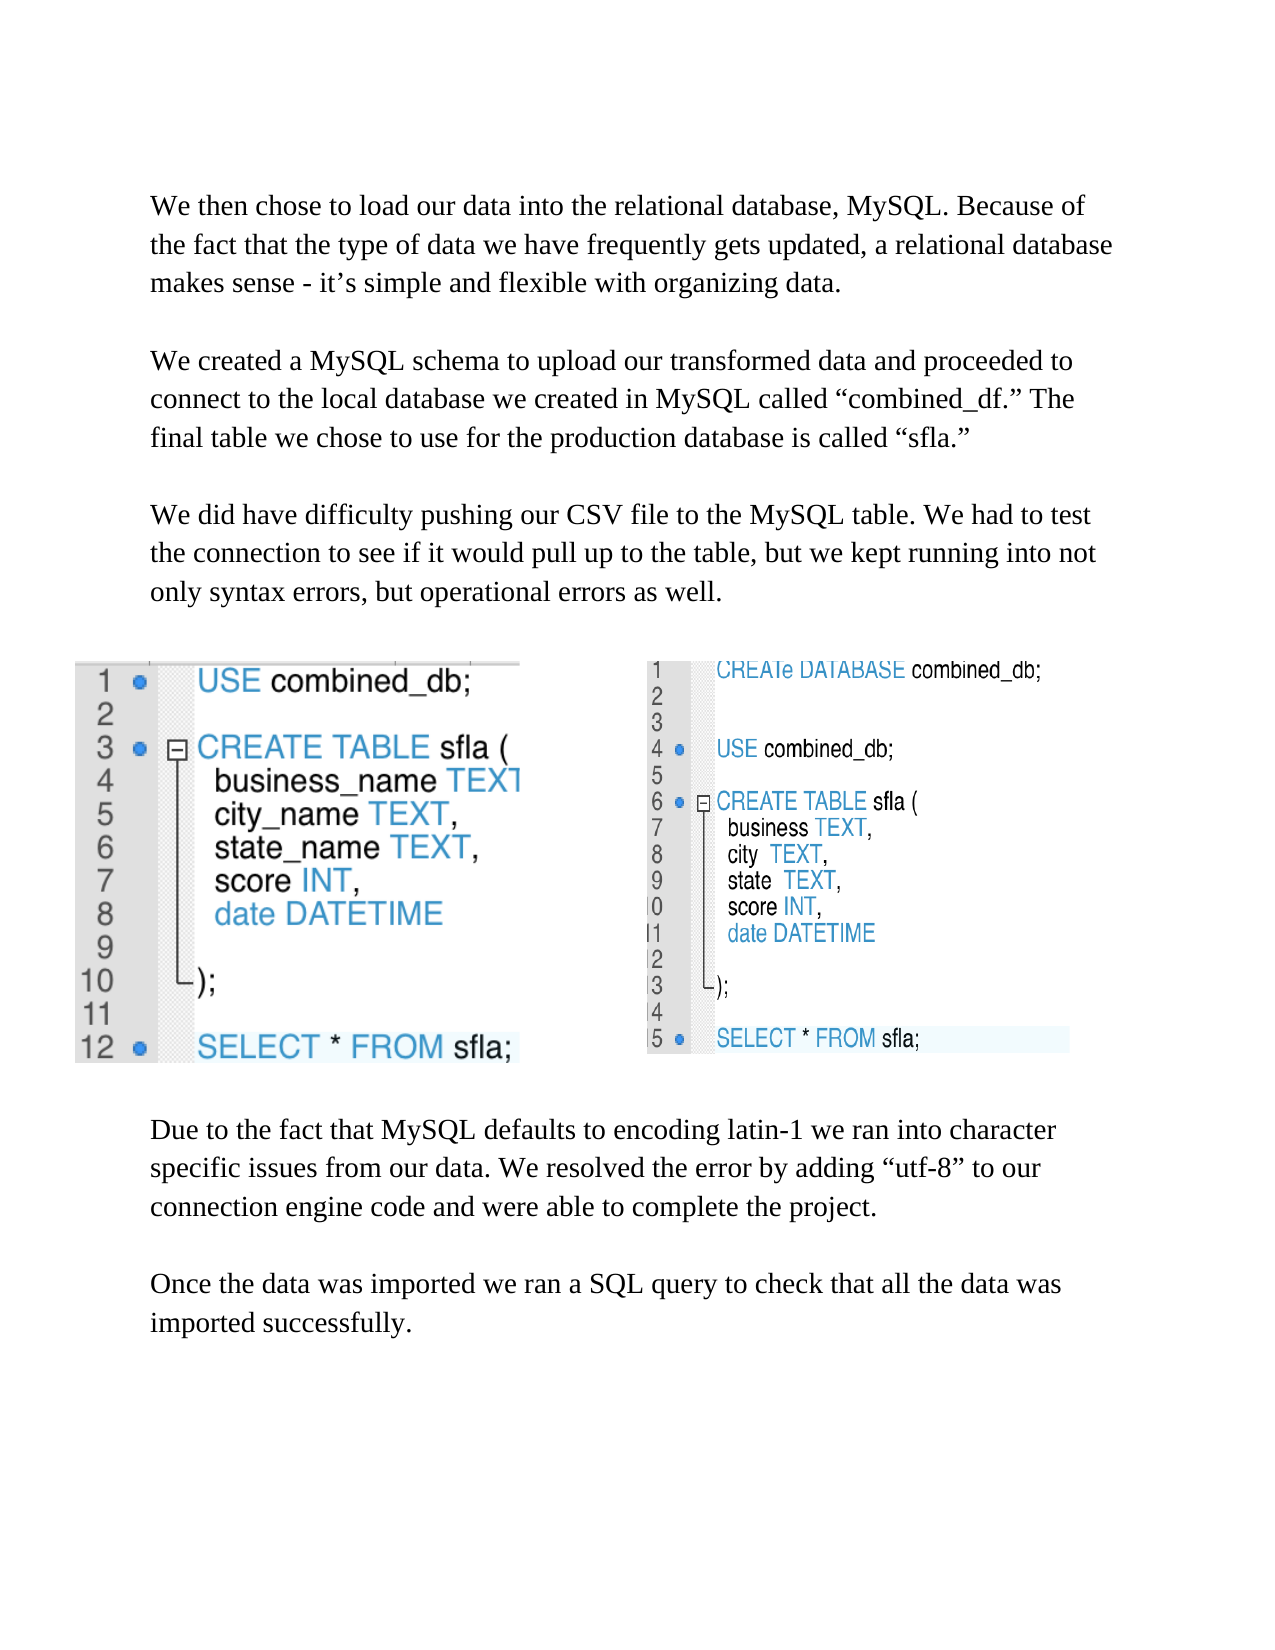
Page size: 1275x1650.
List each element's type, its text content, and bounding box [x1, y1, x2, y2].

table_header [637, 651, 1124, 1073]
text We then chose to load our data into the relational database, MySQL. Because of the fact that the type of data we have frequently gets updated, a relational database makes sense - it’s simple and flexible with organizing data. [150, 188, 1125, 299]
picture [75, 661, 520, 1063]
table_header [65, 651, 637, 1073]
text Due to the fact that MySQL defaults to encoding latin-1 we ran into character specific issues from our data. We resolved the error by adding “utf-8” to our connection engine code and were able to complete the project. [150, 1112, 1125, 1223]
text Once the data was imported we ran a SQL query to check that all the data was imported successfully. [150, 1266, 1125, 1338]
text We created a MySQL schema to upload our transformed data and proceeded to connect to the local database we created in MySQL called “combined_df.” The final table we chose to use for the production database is called “sfla.” [150, 343, 1125, 453]
text We did have difficulty pushing our CSV file to the MySQL table. We had to test the connection to see if it would pull up to the table, but we kept running into not only syntax errors, but operational errors as well. [150, 497, 1125, 607]
picture [647, 661, 1070, 1054]
